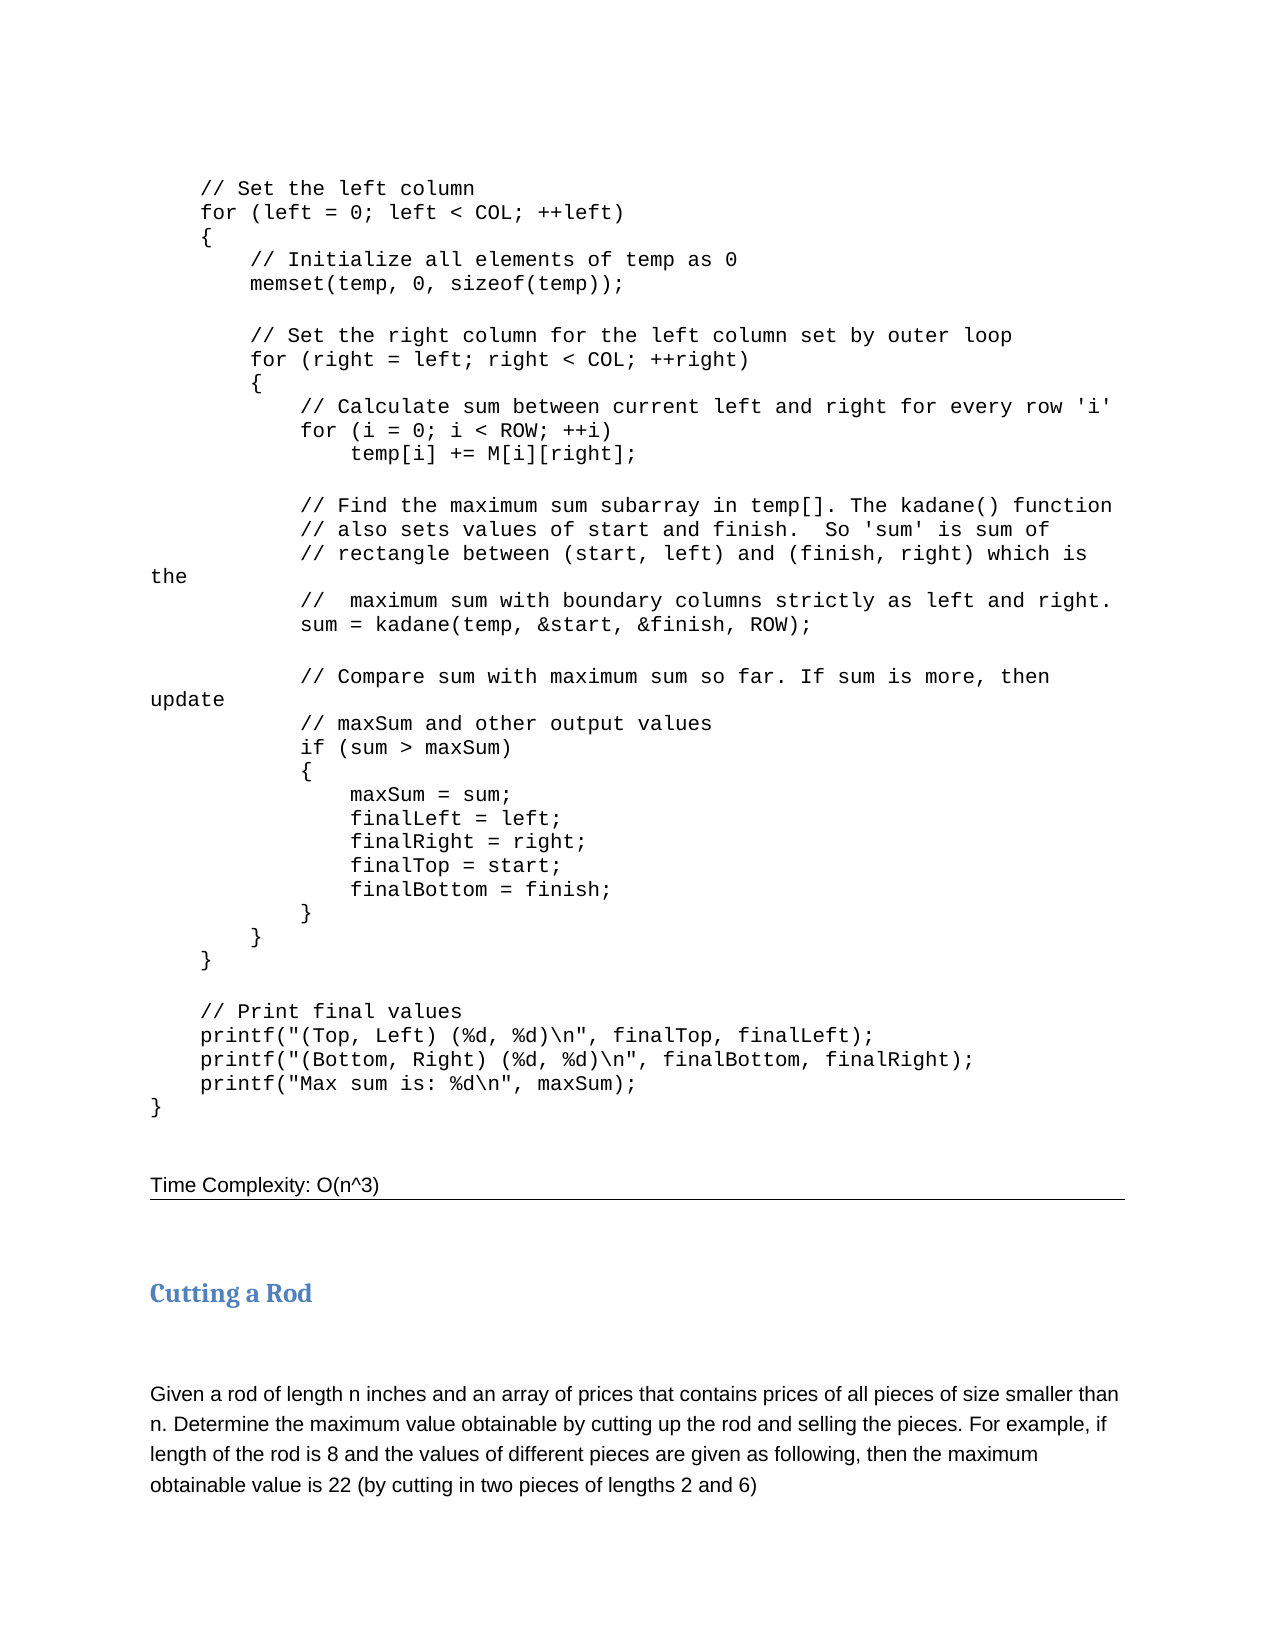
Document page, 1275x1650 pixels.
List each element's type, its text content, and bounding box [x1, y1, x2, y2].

text maxSum = sum; [150, 784, 1125, 808]
text } [150, 926, 1125, 949]
text for (right = left; right < COL; ++right) [150, 349, 1125, 372]
text if (sum > maxSum) [150, 737, 1125, 760]
text // Set the left column [150, 178, 1125, 202]
text { [150, 226, 1125, 249]
text finalLeft = left; [150, 808, 1125, 831]
text // also sets values of start and finish. So 'sum' is sum of [150, 519, 1125, 543]
text } [150, 1096, 1125, 1120]
text // Print final values [150, 1002, 1125, 1025]
text } [150, 902, 1125, 926]
text sum = kadane(temp, &start, &finish, ROW); [150, 614, 1125, 637]
subtitle Cutting a Rod [150, 1278, 1125, 1309]
text } [150, 949, 1125, 973]
text printf("Max sum is: %d\n", maxSum); [150, 1072, 1125, 1096]
text // maximum sum with boundary columns strictly as left and right. [150, 590, 1125, 614]
text // Compare sum with maximum sum so far. If sum is more, then update [150, 666, 1125, 713]
text finalRight = right; [150, 831, 1125, 855]
text Time Complexity: O(n^3) [150, 1173, 1125, 1199]
text { [150, 372, 1125, 396]
text printf("(Bottom, Right) (%d, %d)\n", finalBottom, finalRight); [150, 1049, 1125, 1072]
text for (left = 0; left < COL; ++left) [150, 202, 1125, 226]
text printf("(Top, Left) (%d, %d)\n", finalTop, finalLeft); [150, 1025, 1125, 1049]
text for (i = 0; i < ROW; ++i) [150, 420, 1125, 443]
text // Initialize all elements of temp as 0 [150, 249, 1125, 273]
text // maxSum and other output values [150, 713, 1125, 737]
text // Calculate sum between current left and right for every row 'i' [150, 396, 1125, 420]
text finalTop = start; [150, 855, 1125, 878]
text // Set the right column for the left column set by outer loop [150, 325, 1125, 349]
text // Find the maximum sum subarray in temp[]. The kadane() function [150, 495, 1125, 519]
text { [150, 760, 1125, 784]
text memset(temp, 0, sizeof(temp)); [150, 273, 1125, 297]
text Given a rod of length n inches and an array of prices that contains prices of all pieces of size smaller than n. Determine the maximum value obtainable by cutting up the rod and selling the pieces. For example, if length of the rod is 8 and the values of different pieces are given as following, then the maximum obtainable value is 22 (by cutting in two pieces of lengths 2 and 6) [150, 1375, 1125, 1497]
text // rectangle between (start, left) and (finish, right) which is the [150, 543, 1125, 590]
text finalBottom = finish; [150, 878, 1125, 902]
text temp[i] += M[i][right]; [150, 443, 1125, 467]
